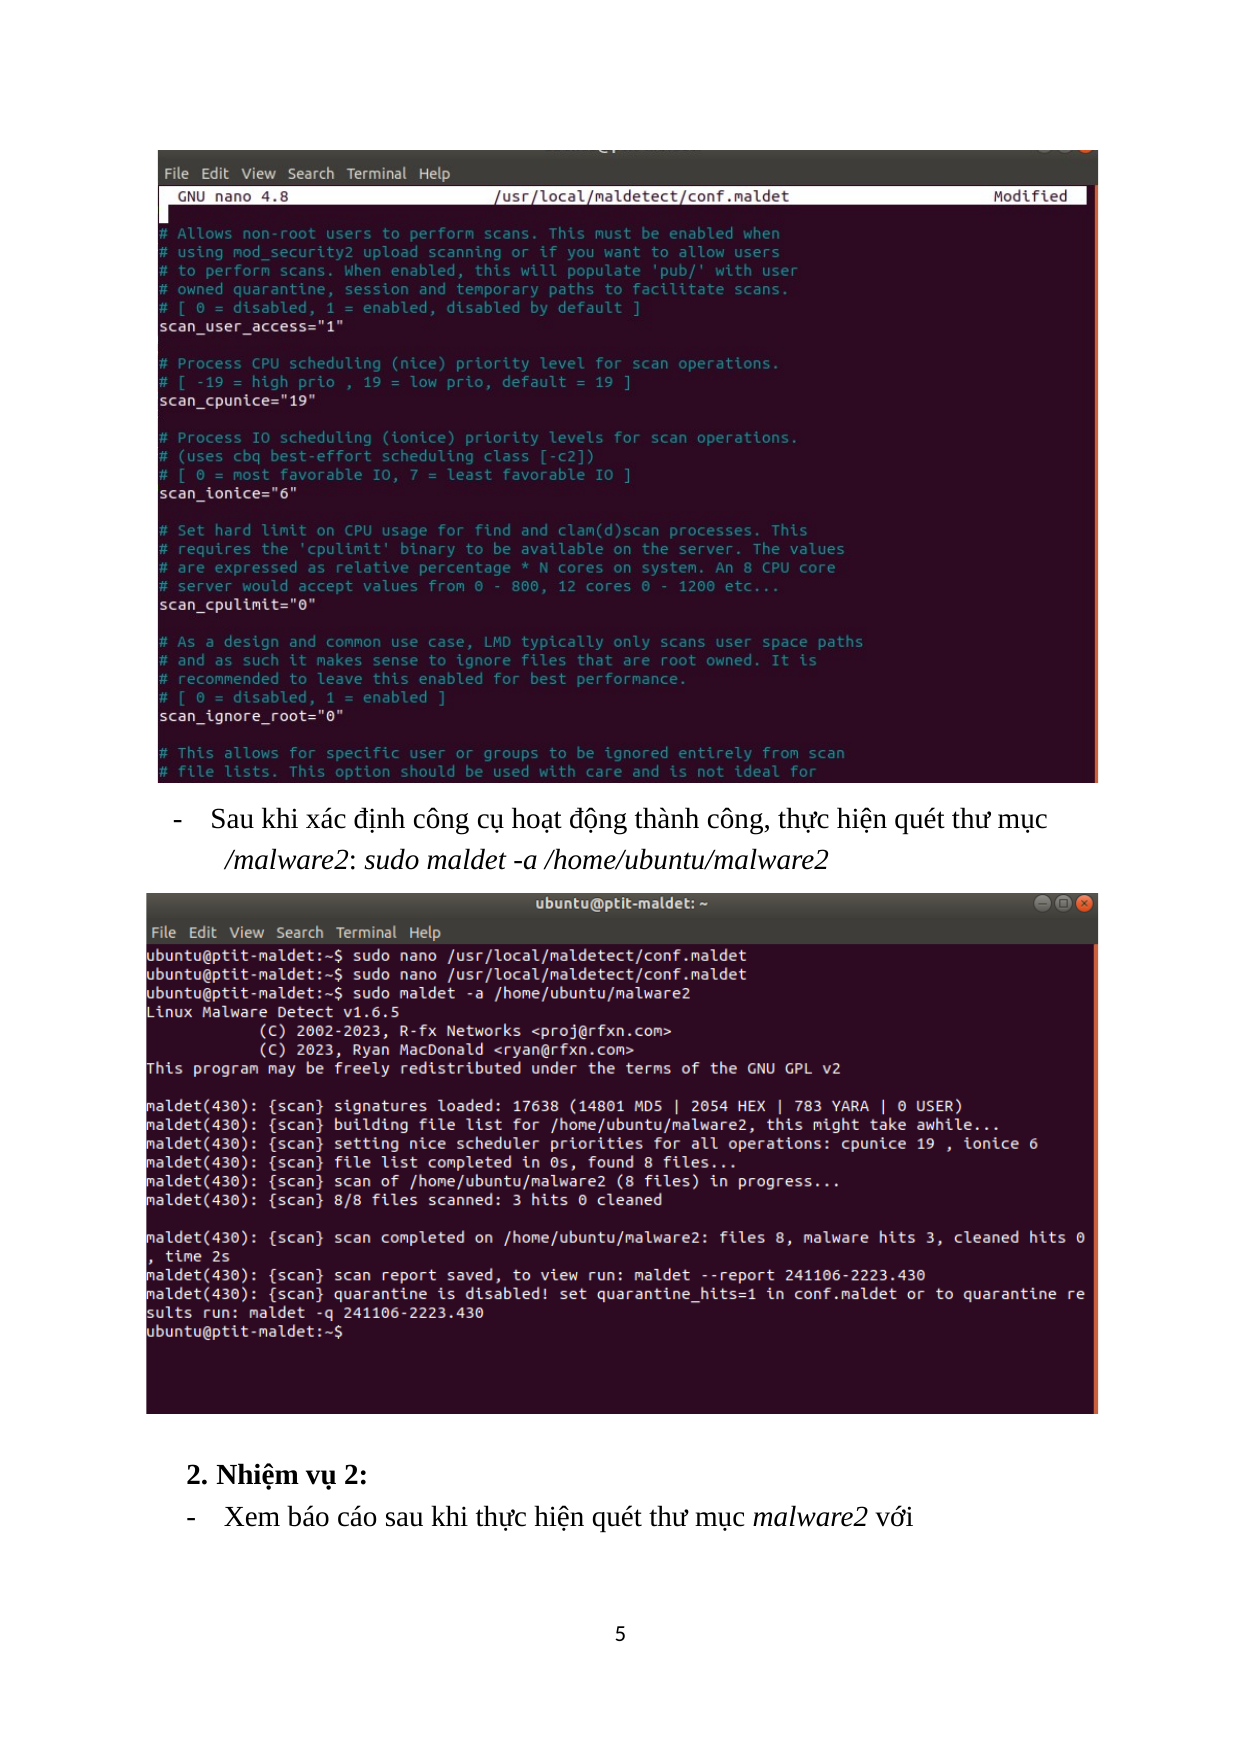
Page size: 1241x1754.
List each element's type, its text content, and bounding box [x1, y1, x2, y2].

picture [146, 893, 1099, 1414]
text /malware2: sudo maldet -a /home/ubuntu/malware2 [225, 842, 1098, 875]
picture [157, 150, 1099, 783]
list Xem báo cáo sau khi thực hiện quét thư mục malware2 với [186, 1499, 1092, 1532]
list Sau khi xác định công cụ hoạt động thành công, thực hiện quét thư mục [173, 801, 1094, 834]
subtitle 2. Nhiệm vụ 2: [186, 1457, 885, 1491]
